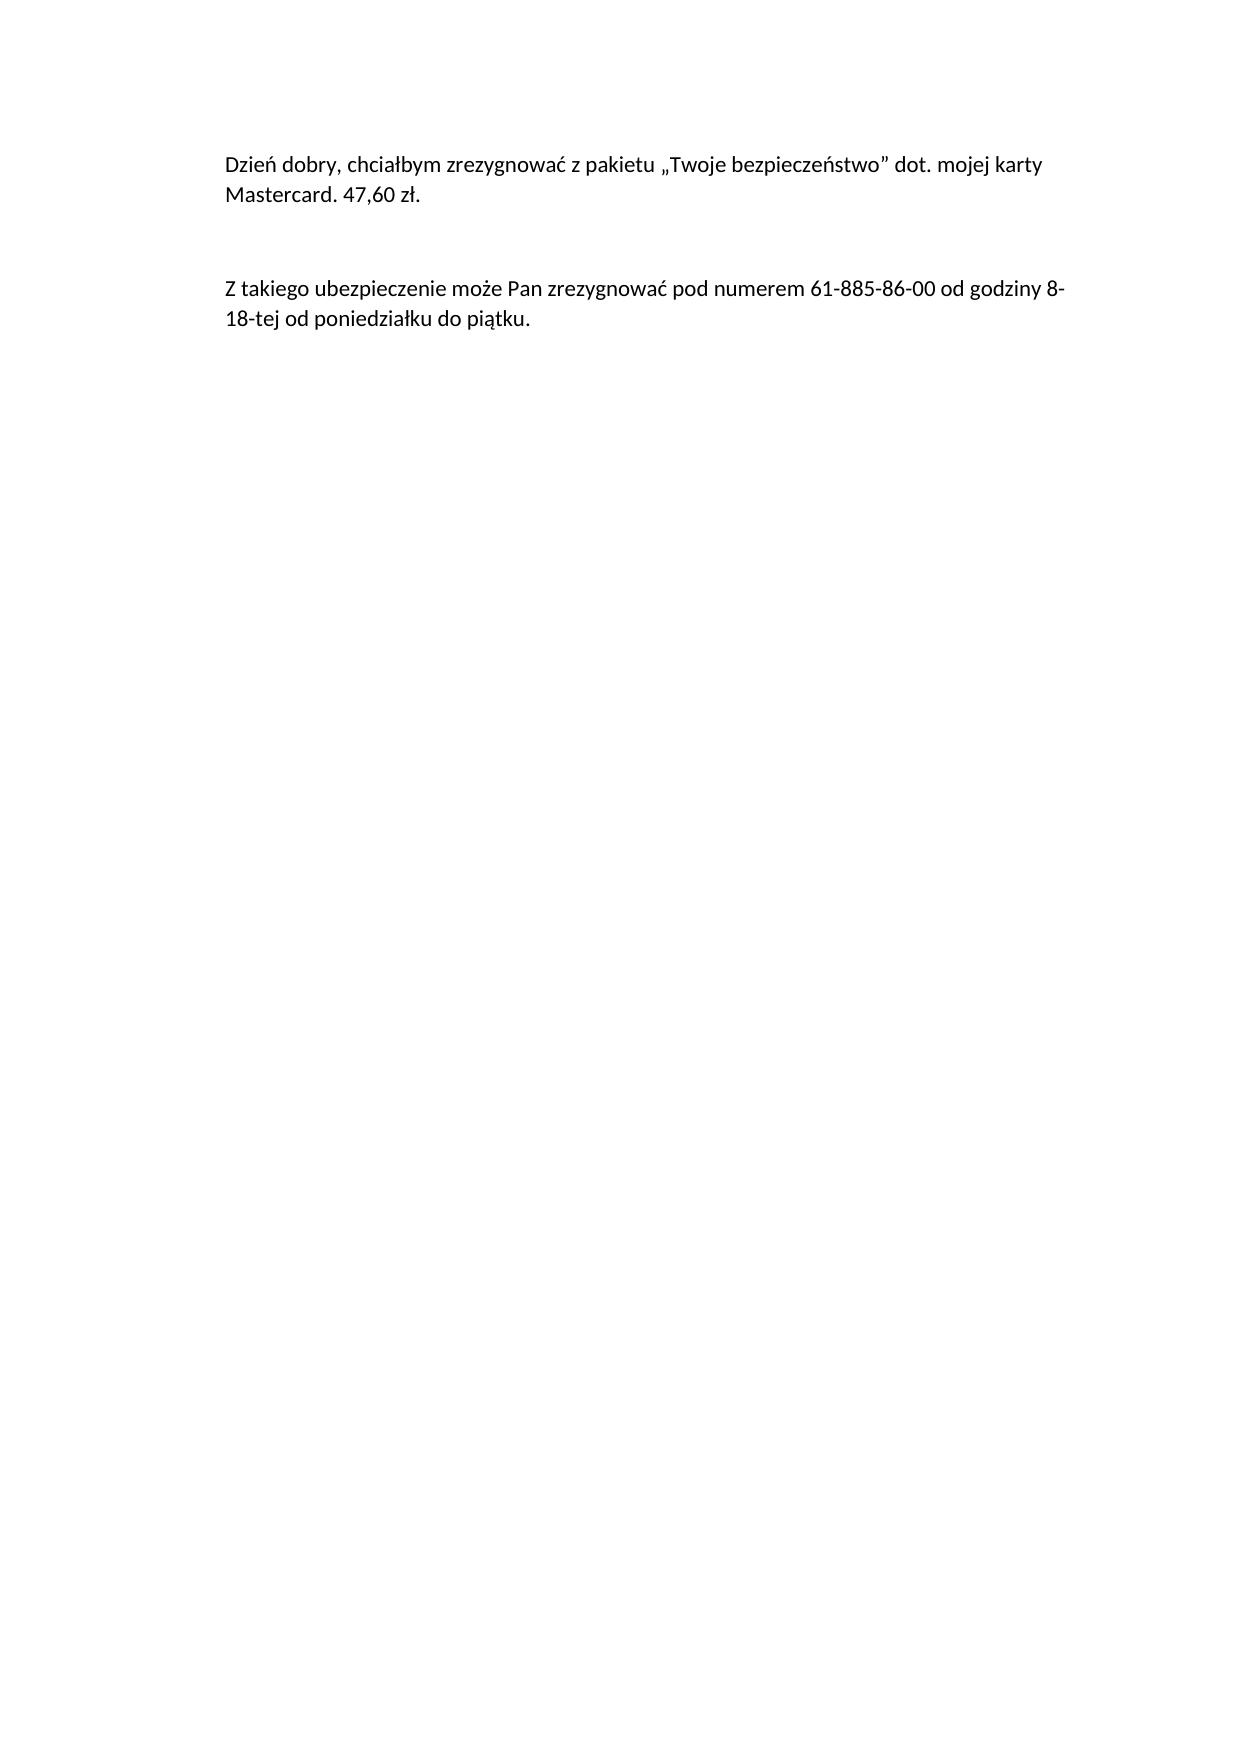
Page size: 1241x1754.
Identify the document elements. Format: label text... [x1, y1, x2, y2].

text Z takiego ubezpieczenie może Pan zrezygnować pod numerem 61-885-86-00 od godziny 8-18-tej od poniedziałku do piątku. [225, 274, 1090, 332]
text Dzień dobry, chciałbym zrezygnować z pakietu „Twoje bezpieczeństwo” dot. mojej karty Mastercard. 47,60 zł. [225, 150, 1090, 208]
